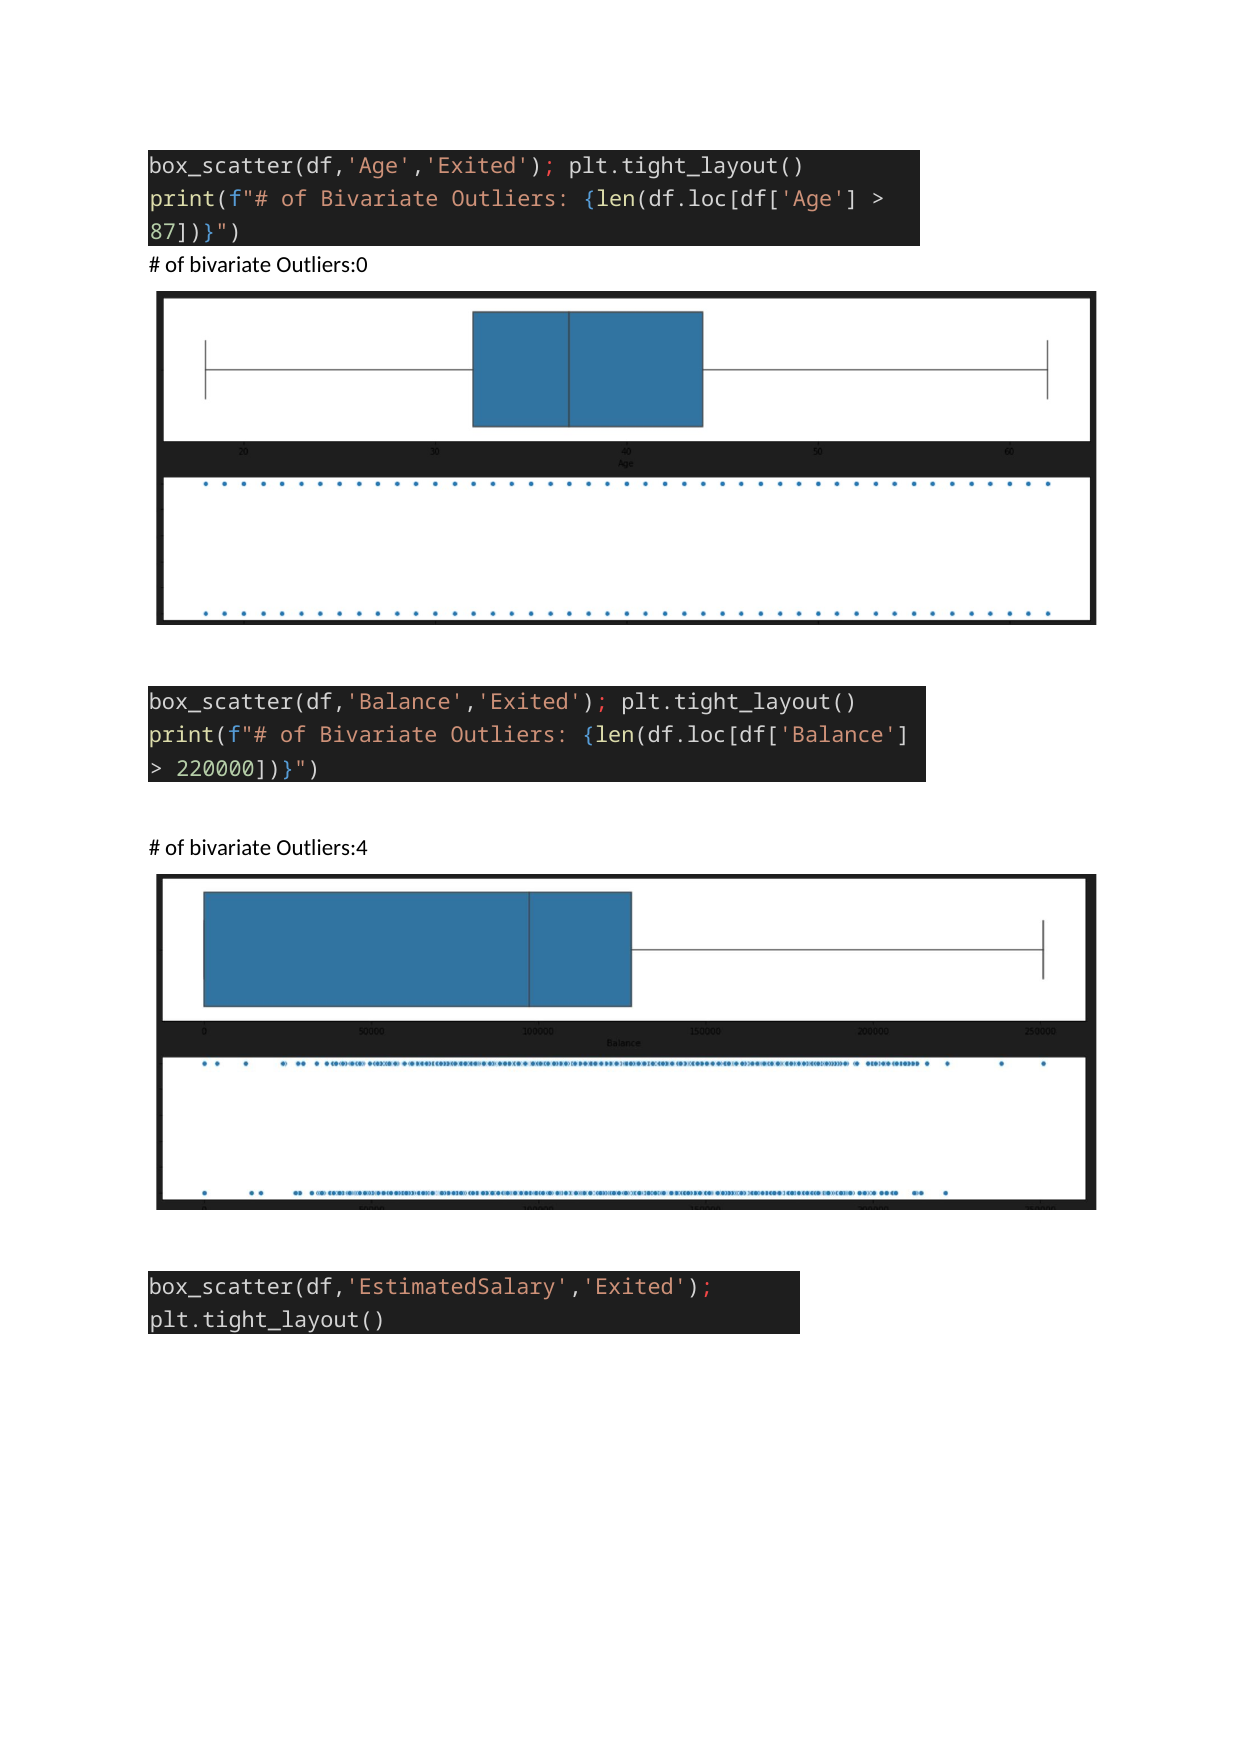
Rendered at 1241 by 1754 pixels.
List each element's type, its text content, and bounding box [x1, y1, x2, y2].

text print(f"# of Bivariate Outliers: {len(df.loc[df['Balance'] > 220000])}") [148, 719, 926, 782]
text box_scatter(df,'Age','Exited'); plt.tight_layout() print(f"# of Bivariate Outliers: {len(df.loc[df['Age'] > 87])}") [148, 150, 920, 246]
subtitle # of bivariate Outliers:0 [148, 250, 1106, 278]
text box_scatter(df,'EstimatedSalary','Exited'); plt.tight_layout() [148, 1271, 800, 1334]
subtitle # of bivariate Outliers:4 [148, 833, 1106, 861]
picture [156, 874, 1097, 1210]
picture [156, 291, 1097, 625]
text box_scatter(df,'Balance','Exited'); plt.tight_layout() [148, 686, 926, 716]
